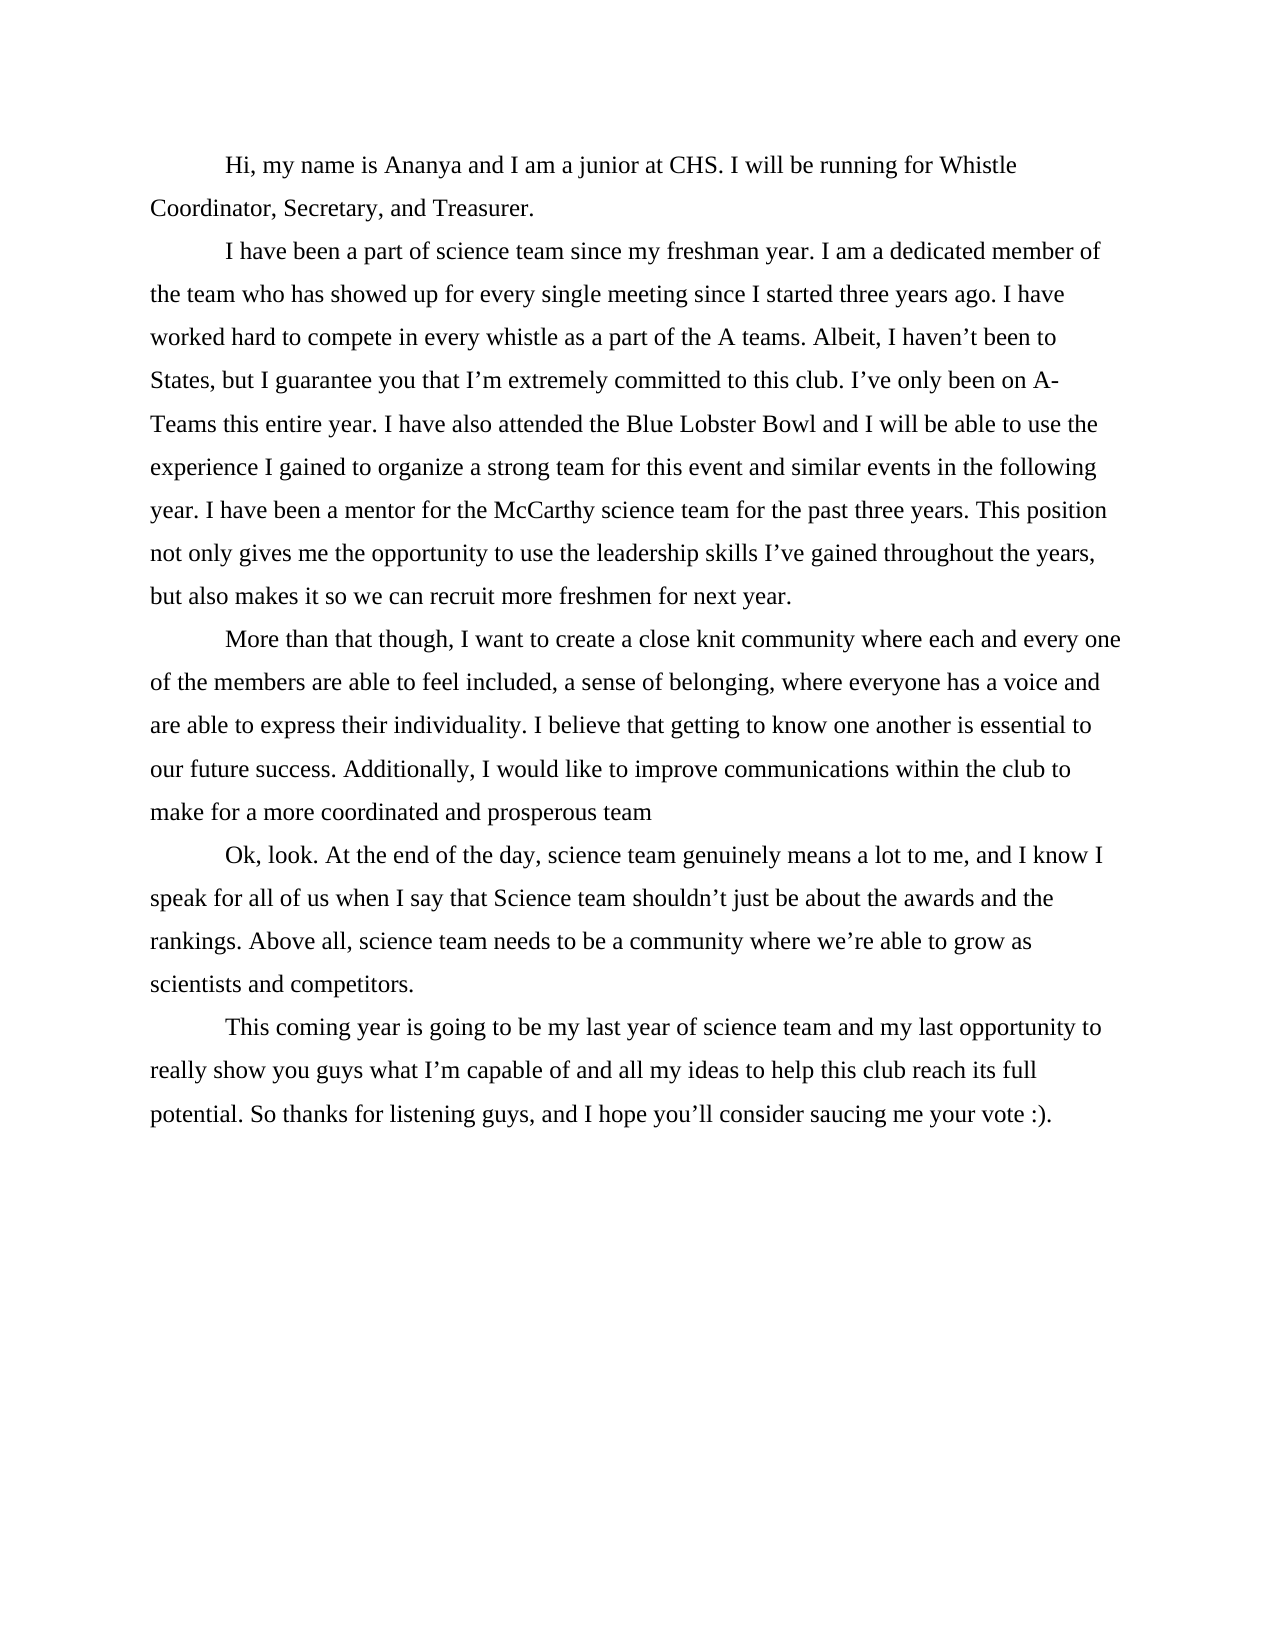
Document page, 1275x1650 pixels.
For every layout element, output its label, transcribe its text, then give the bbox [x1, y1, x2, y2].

text This coming year is going to be my last year of science team and my last opportunity to really show you guys what I’m capable of and all my ideas to help this club reach its full potential. So thanks for listening guys, and I hope you’ll consider saucing me your vote :). [150, 1012, 1125, 1127]
text I have been a part of science team since my freshman year. I am a dedicated member of the team who has showed up for every single meeting since I started three years ago. I have worked hard to compete in every whistle as a part of the A teams. Albeit, I haven’t been to States, but I guarantee you that I’m extremely committed to this club. I’ve only been on A-Teams this entire year. I have also attended the Blue Lobster Bowl and I will be able to use the experience I gained to organize a strong team for this event and similar events in the following year. I have been a mentor for the McCarthy science team for the past three years. This position not only gives me the opportunity to use the leadership skills I’ve gained throughout the years, but also makes it so we can recruit more freshmen for next year. [150, 236, 1125, 610]
text Hi, my name is Ananya and I am a junior at CHS. I will be running for Whistle Coordinator, Secretary, and Treasurer. [150, 150, 1125, 222]
text More than that though, I want to create a close knit community where each and every one of the members are able to feel included, a sense of belonging, where everyone has a voice and are able to express their individuality. I believe that getting to know one another is essential to our future success. Additionally, I would like to improve communications within the club to make for a more coordinated and prosperous team [150, 624, 1125, 826]
text Ok, look. At the end of the day, science team genuinely means a lot to me, and I know I speak for all of us when I say that Science team shouldn’t just be about the awards and the rankings. Above all, science team needs to be a community where we’re able to grow as scientists and competitors. [150, 840, 1125, 998]
